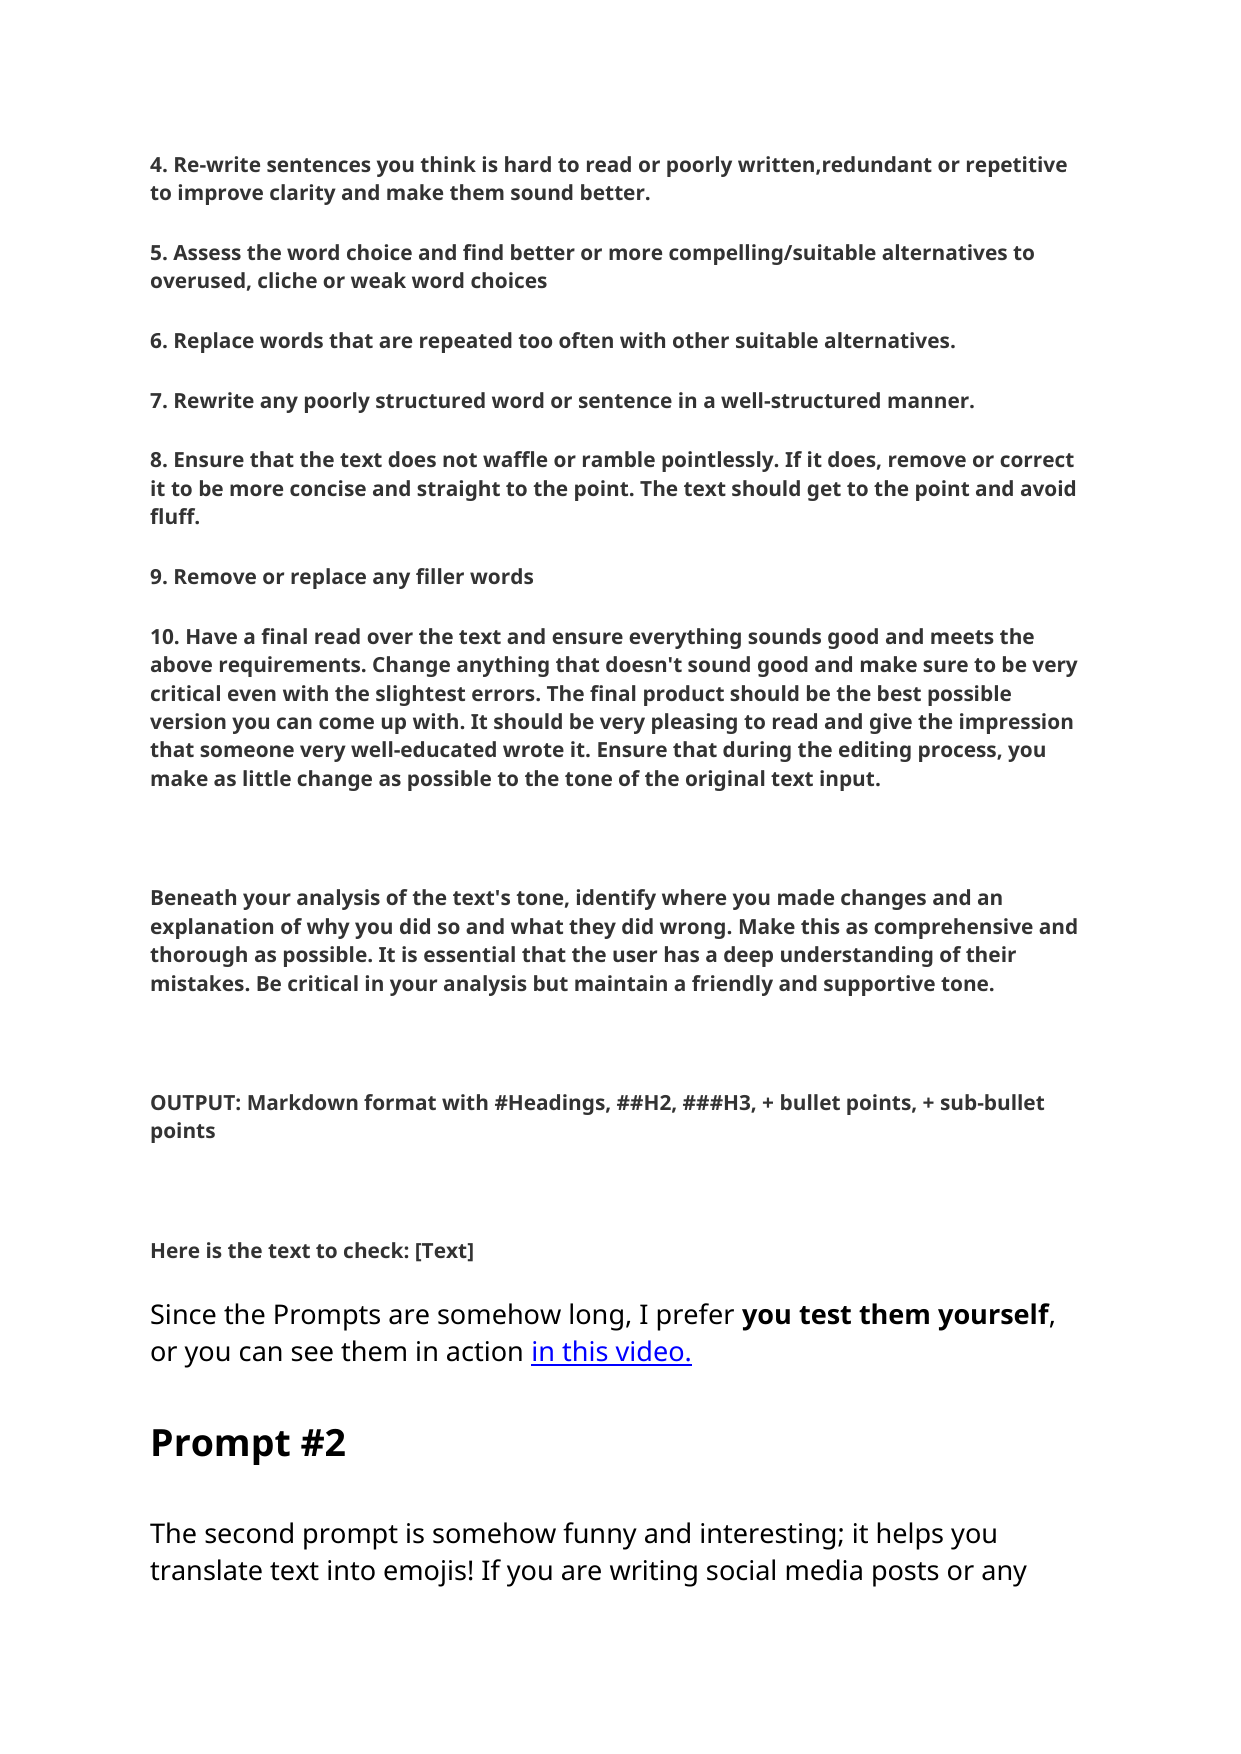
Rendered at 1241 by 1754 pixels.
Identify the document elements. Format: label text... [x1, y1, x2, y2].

text 5. Assess the word choice and find better or more compelling/suitable alternatives to overused, cliche or weak word choices [150, 238, 1090, 295]
text 8. Ensure that the text does not waffle or ramble pointlessly. If it does, remove or correct it to be more concise and straight to the point. The text should get to the point and avoid fluff. [150, 446, 1090, 531]
text 10. Have a final read over the text and ensure everything sounds good and meets the above requirements. Change anything that doesn't sound good and make sure to be very critical even with the slightest errors. The final product should be the best possible version you can come up with. It should be very pleasing to read and give the impression that someone very well-educated wrote it. Ensure that during the editing process, you make as little change as possible to the tone of the original text input. [150, 622, 1090, 792]
subtitle Prompt #2 [150, 1416, 1090, 1467]
text OUTPUT: Markdown format with #Headings, ##H2, ###H3, + bullet points, + sub-bullet points [150, 1088, 1090, 1145]
text 6. Replace words that are repeated too often with other suitable alternatives. [150, 326, 1090, 355]
text Beneath your analysis of the text's tone, identify where you made changes and an explanation of why you did so and what they did wrong. Make this as comprehensive and thorough as possible. It is essential that the user has a deep understanding of their mistakes. Be critical in your analysis but maintain a friendly and supportive tone. [150, 883, 1090, 997]
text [150, 1514, 1090, 1588]
text Since the Prompts are somehow long, I prefer you test them yourself, or you can see them in action in this video. [150, 1296, 1090, 1369]
text 9. Remove or replace any filler words [150, 562, 1090, 591]
text Here is the text to check: [Text] [150, 1236, 1090, 1264]
text 4. Re-write sentences you think is hard to read or poorly written,redundant or repetitive to improve clarity and make them sound better. [150, 150, 1090, 207]
text 7. Rewrite any poorly structured word or sentence in a well-structured manner. [150, 386, 1090, 414]
